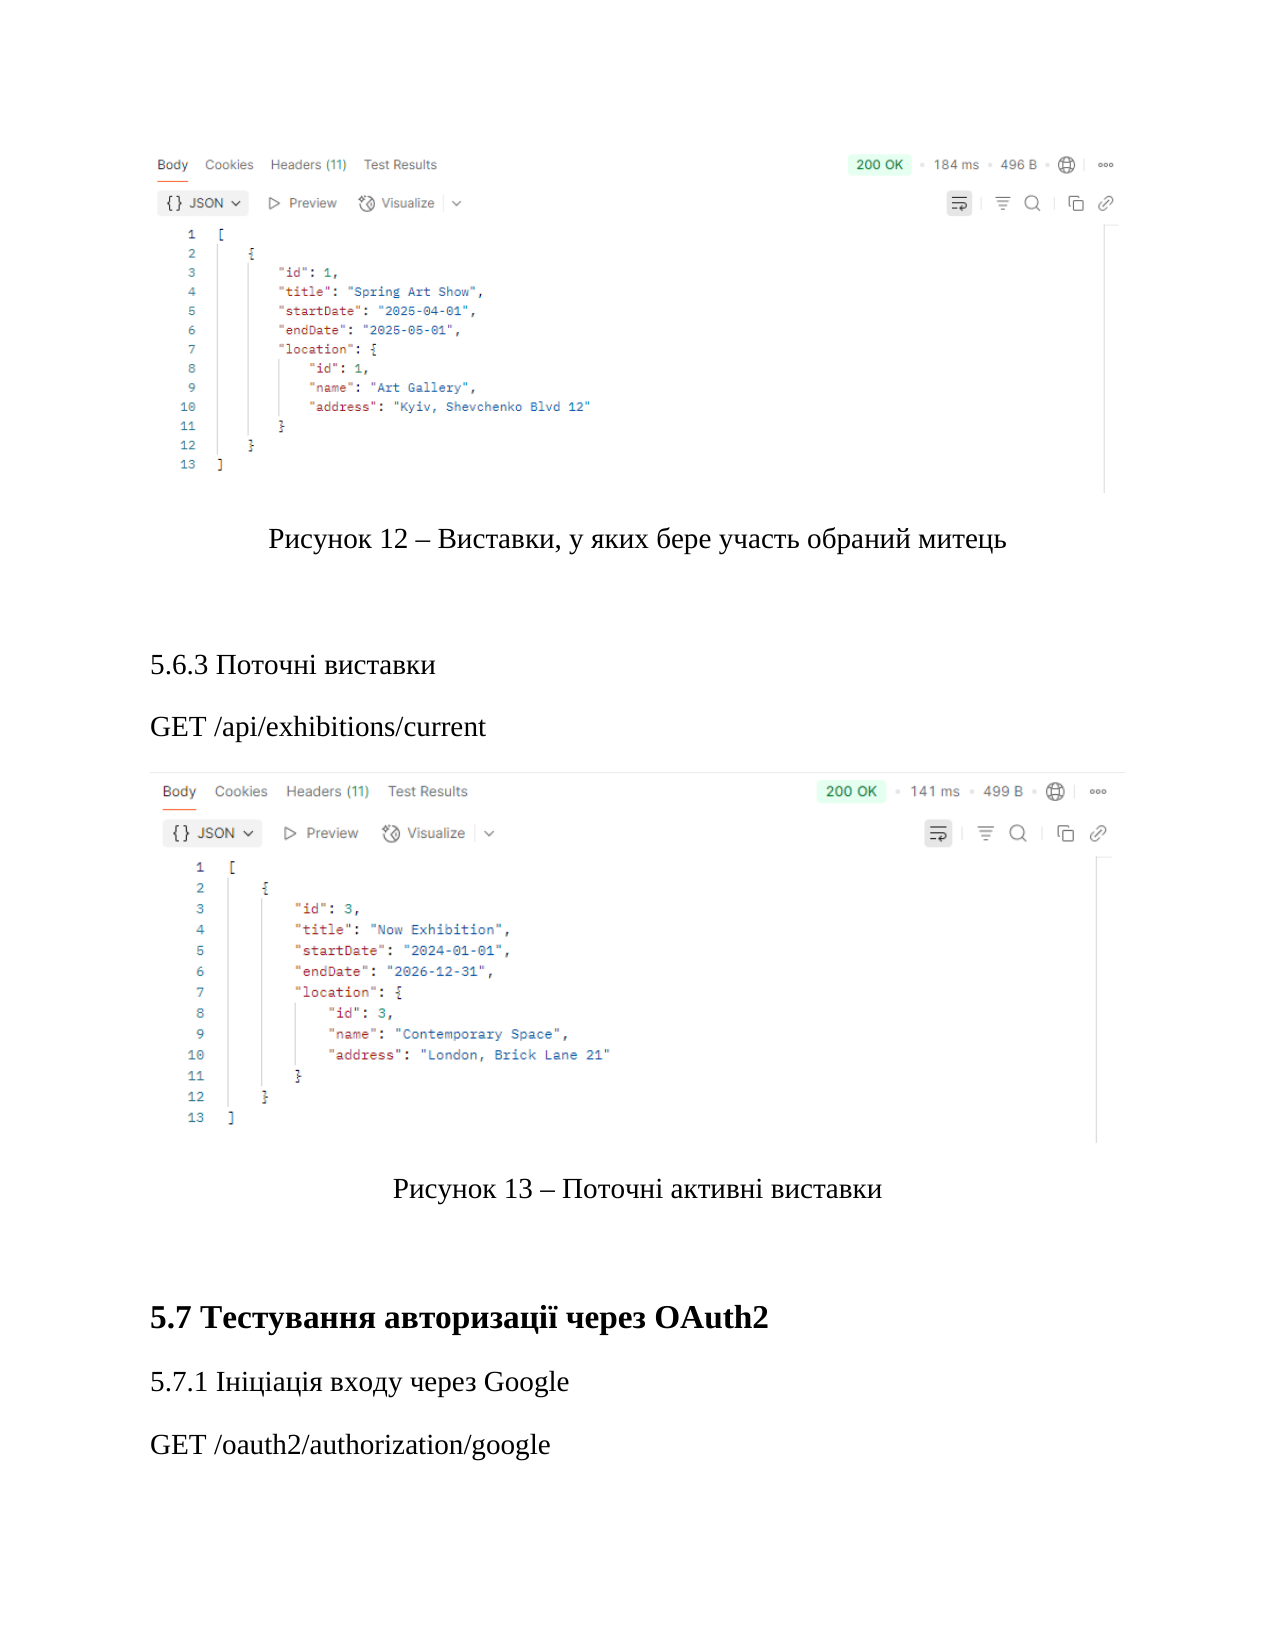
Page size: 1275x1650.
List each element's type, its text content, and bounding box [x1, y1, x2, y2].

text Рисунок 13 – Поточні активні виставки [150, 1172, 1125, 1205]
text Рисунок 12 – Виставки, у яких бере участь обраний митець [150, 521, 1125, 555]
text GET /oauth2/authorization/google [150, 1427, 1125, 1461]
text 5.7 Тестування авторизації через OAuth2 [150, 1297, 1125, 1335]
text GET /api/exhibitions/current [150, 709, 1125, 743]
picture [150, 772, 1125, 1143]
text 5.7.1 Ініціація входу через Google [150, 1364, 1125, 1398]
picture [150, 150, 1125, 493]
text 5.6.3 Поточні виставки [150, 647, 1125, 680]
